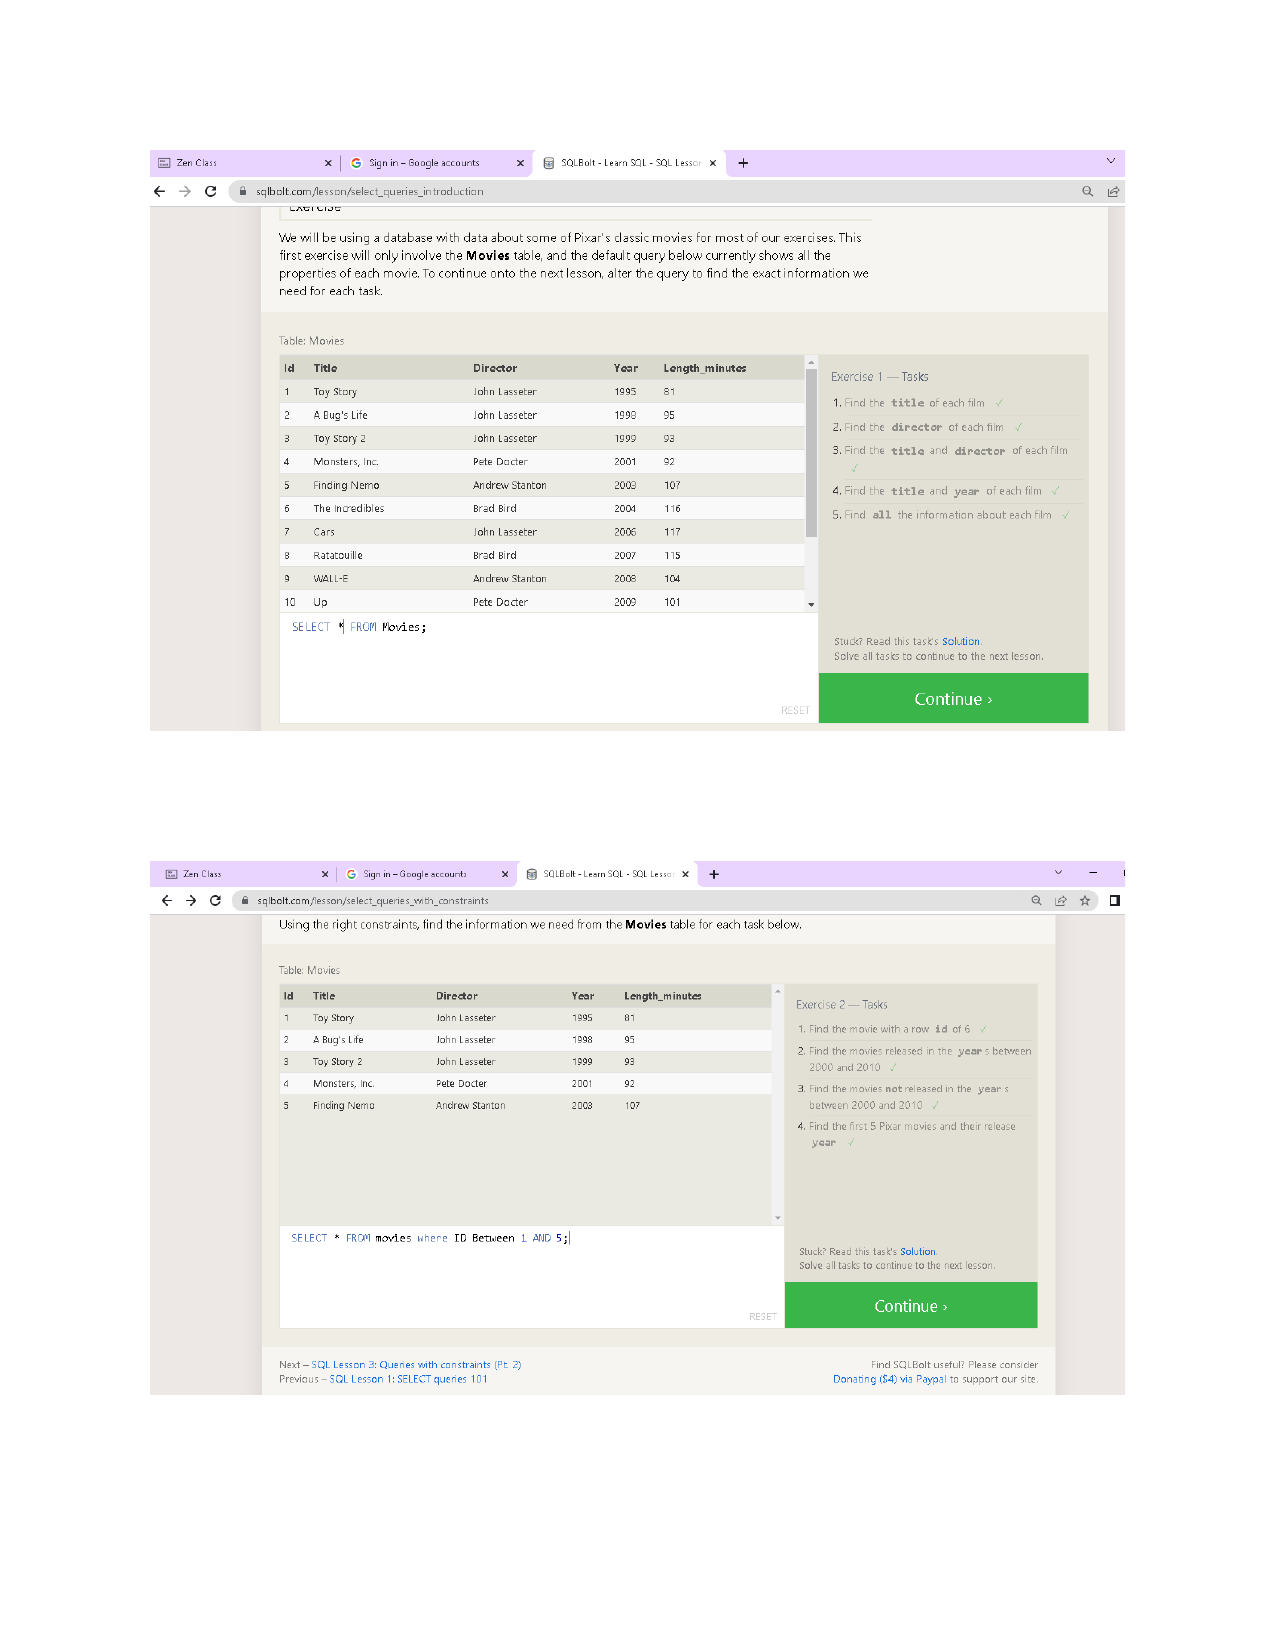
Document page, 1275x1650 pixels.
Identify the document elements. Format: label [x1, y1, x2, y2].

picture [150, 861, 1125, 1395]
picture [150, 150, 1125, 731]
